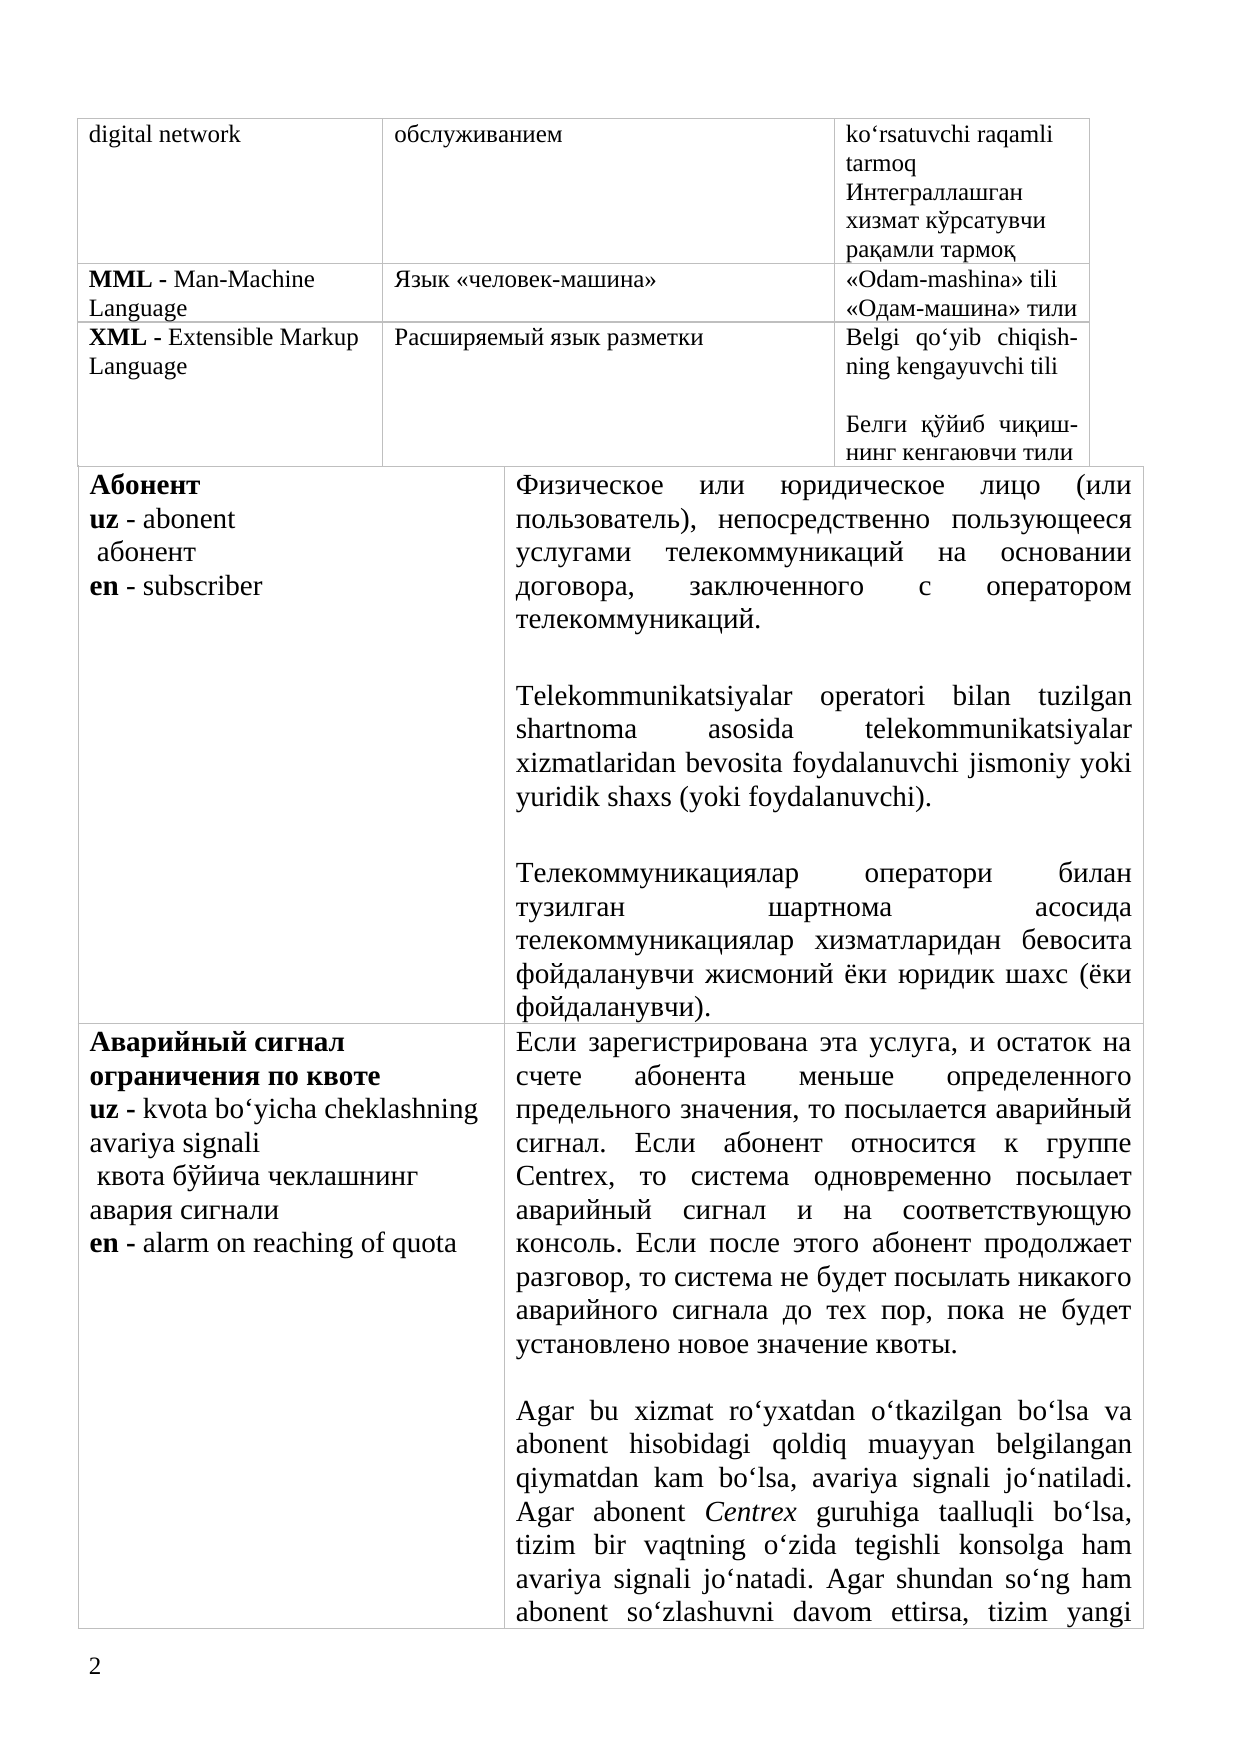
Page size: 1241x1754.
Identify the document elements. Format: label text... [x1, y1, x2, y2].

table_cell Абонент uz - abonent абонент en - subsсriber [79, 467, 504, 1023]
table_cell MML - Man-Machine Language [78, 264, 382, 321]
table_cell Физическое или юридическое лицо (или пользователь), непосредственно пользующееся услугами телекоммуникаций на основании договора, заключенного с оператором телекоммуникаций. Telekommunikatsiyalar operatori bilan tuzilgan shartnoma asosida telekommunikatsiyalar xizmatlaridan bevosita foydalanuvchi jismoniy yoki yuridik shaxs (yoki foydalanuvchi). Телекоммуникациялар оператори билан тузилган шартнома асосида телекоммуникациялар хизматларидан бевосита фойдаланувчи жисмоний ёки юридик шахс (ёки фойдаланувчи). [505, 467, 1143, 1023]
table_cell Расширяемый язык разметки [383, 323, 834, 466]
table_cell Цифровая сеть с интегрированным обслуживанием [383, 119, 834, 263]
table_cell «Odam-mashina» tili «Одам-машина» тили [835, 264, 1089, 321]
table_cell Belgi qo‘yib chiqish-ning kengayuvchi tili Белги қўйиб чиқиш-нинг кенгаювчи тили [835, 323, 1089, 466]
table_cell Integrallashgan xizmat ko‘rsatuvchi raqamli tarmoq Интеграллашган хизмат кўрсатувчи рақамли тармоқ [835, 119, 1089, 263]
table_cell XML - Extensible Markup Language [78, 323, 382, 466]
table_cell ISDN - integrated services digital network [78, 119, 382, 263]
table_cell Язык «человек-машина» [383, 264, 834, 321]
